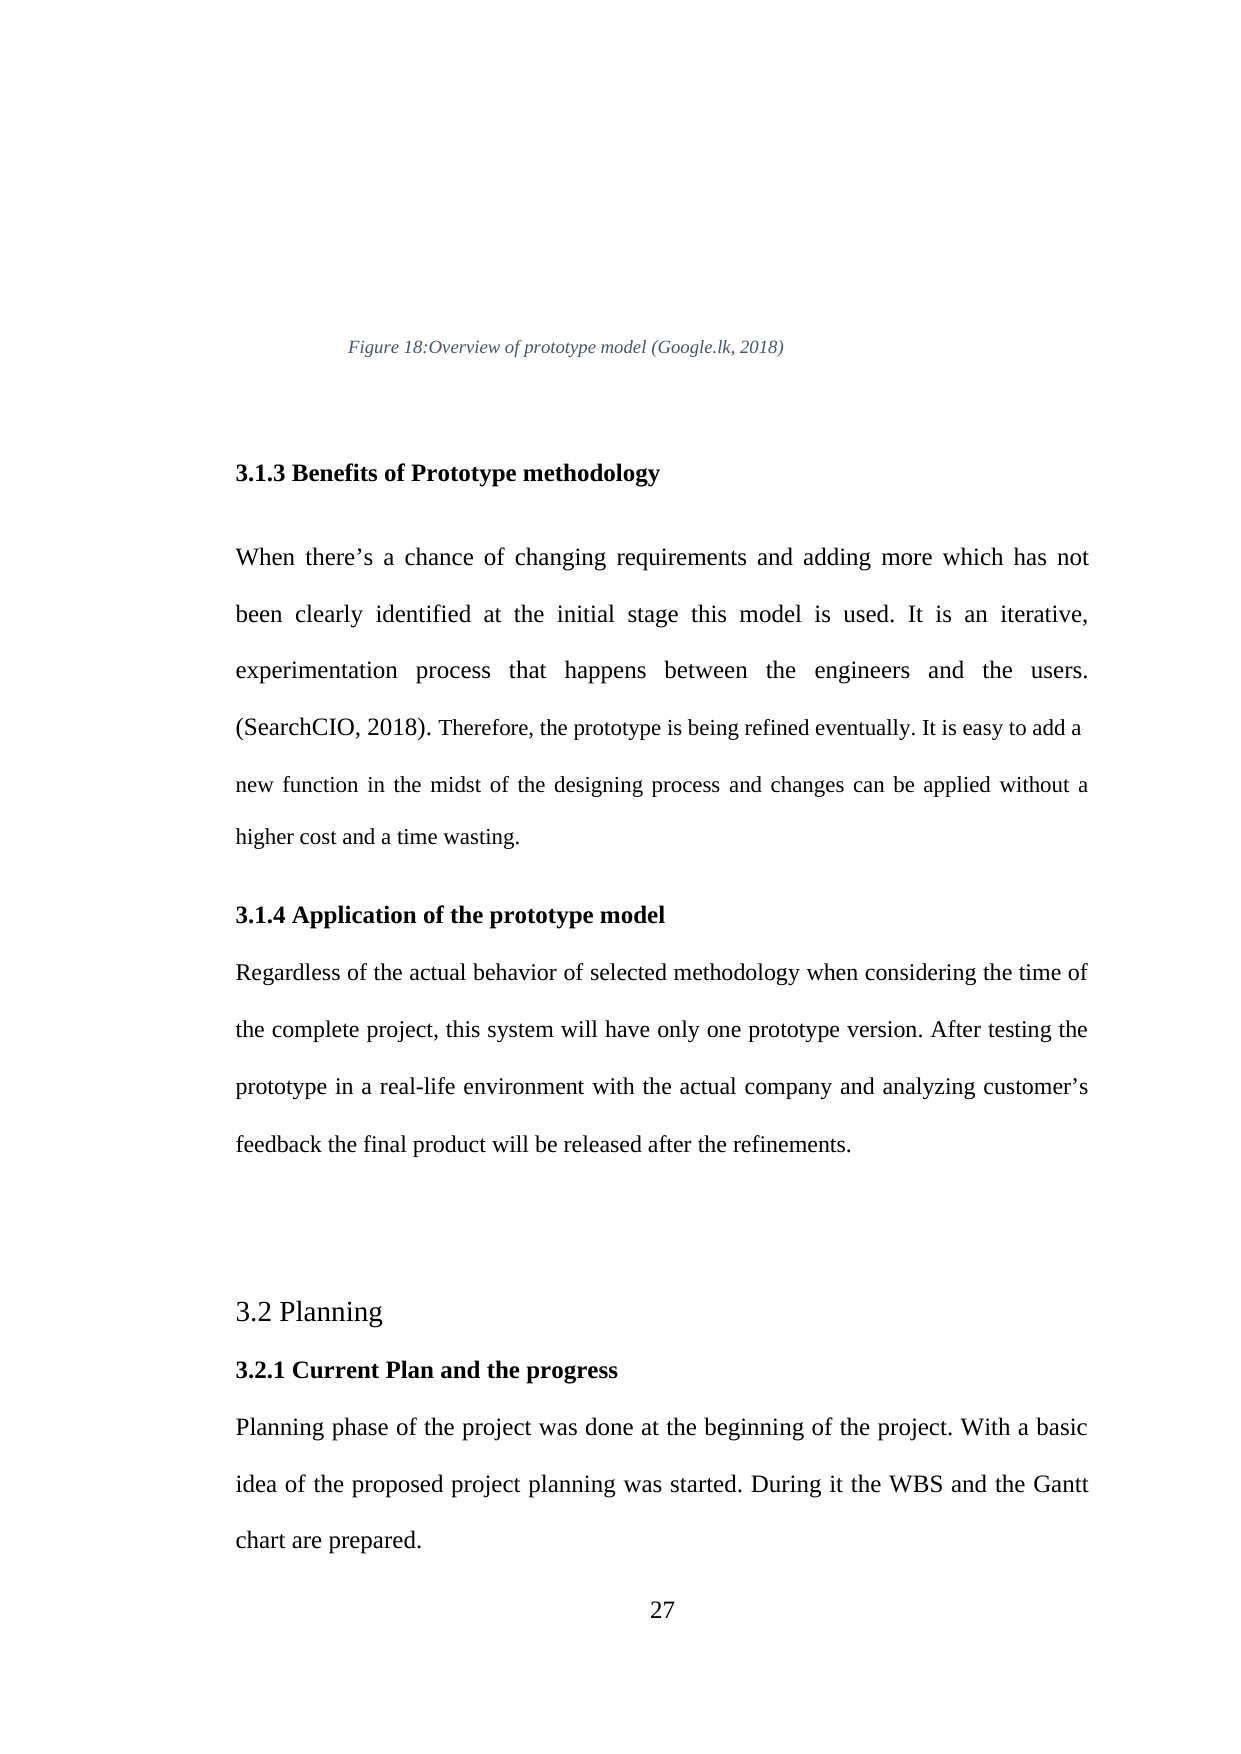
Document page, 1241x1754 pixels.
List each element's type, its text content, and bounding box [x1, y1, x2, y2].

text 27 [650, 1595, 1090, 1624]
text 3.1.3 Benefits of Prototype methodology [235, 458, 1090, 487]
text Figure 18:Overview of prototype model (Google.lk, 2018) [348, 336, 1090, 358]
text Planning phase of the project was done at the beginning of the project. With a basic idea of the proposed project planning was started. During it the WBS and the Gantt chart are prepared. [235, 1412, 1089, 1554]
text When there’s a chance of changing requirements and adding more which has not been clearly identified at the initial stage this model is used. It is an iterative, experimentation process that happens between the engineers and the users. (SearchCIO, 2018). Therefore, the prototype is being refined eventually. It is easy to add a [235, 542, 1089, 741]
text Regardless of the actual behavior of selected methodology when considering the time of the complete project, this system will have only one prototype version. After testing the prototype in a real-life environment with the actual company and analyzing customer’s feedback the final product will be released after the refinements. [235, 957, 1089, 1157]
text new function in the midst of the designing process and changes can be applied without a higher cost and a time wasting. [235, 771, 1089, 849]
text 3.2 Planning [235, 1294, 1090, 1328]
text 3.1.4 Application of the prototype model [235, 900, 1090, 929]
text 3.2.1 Current Plan and the progress [235, 1355, 1090, 1384]
